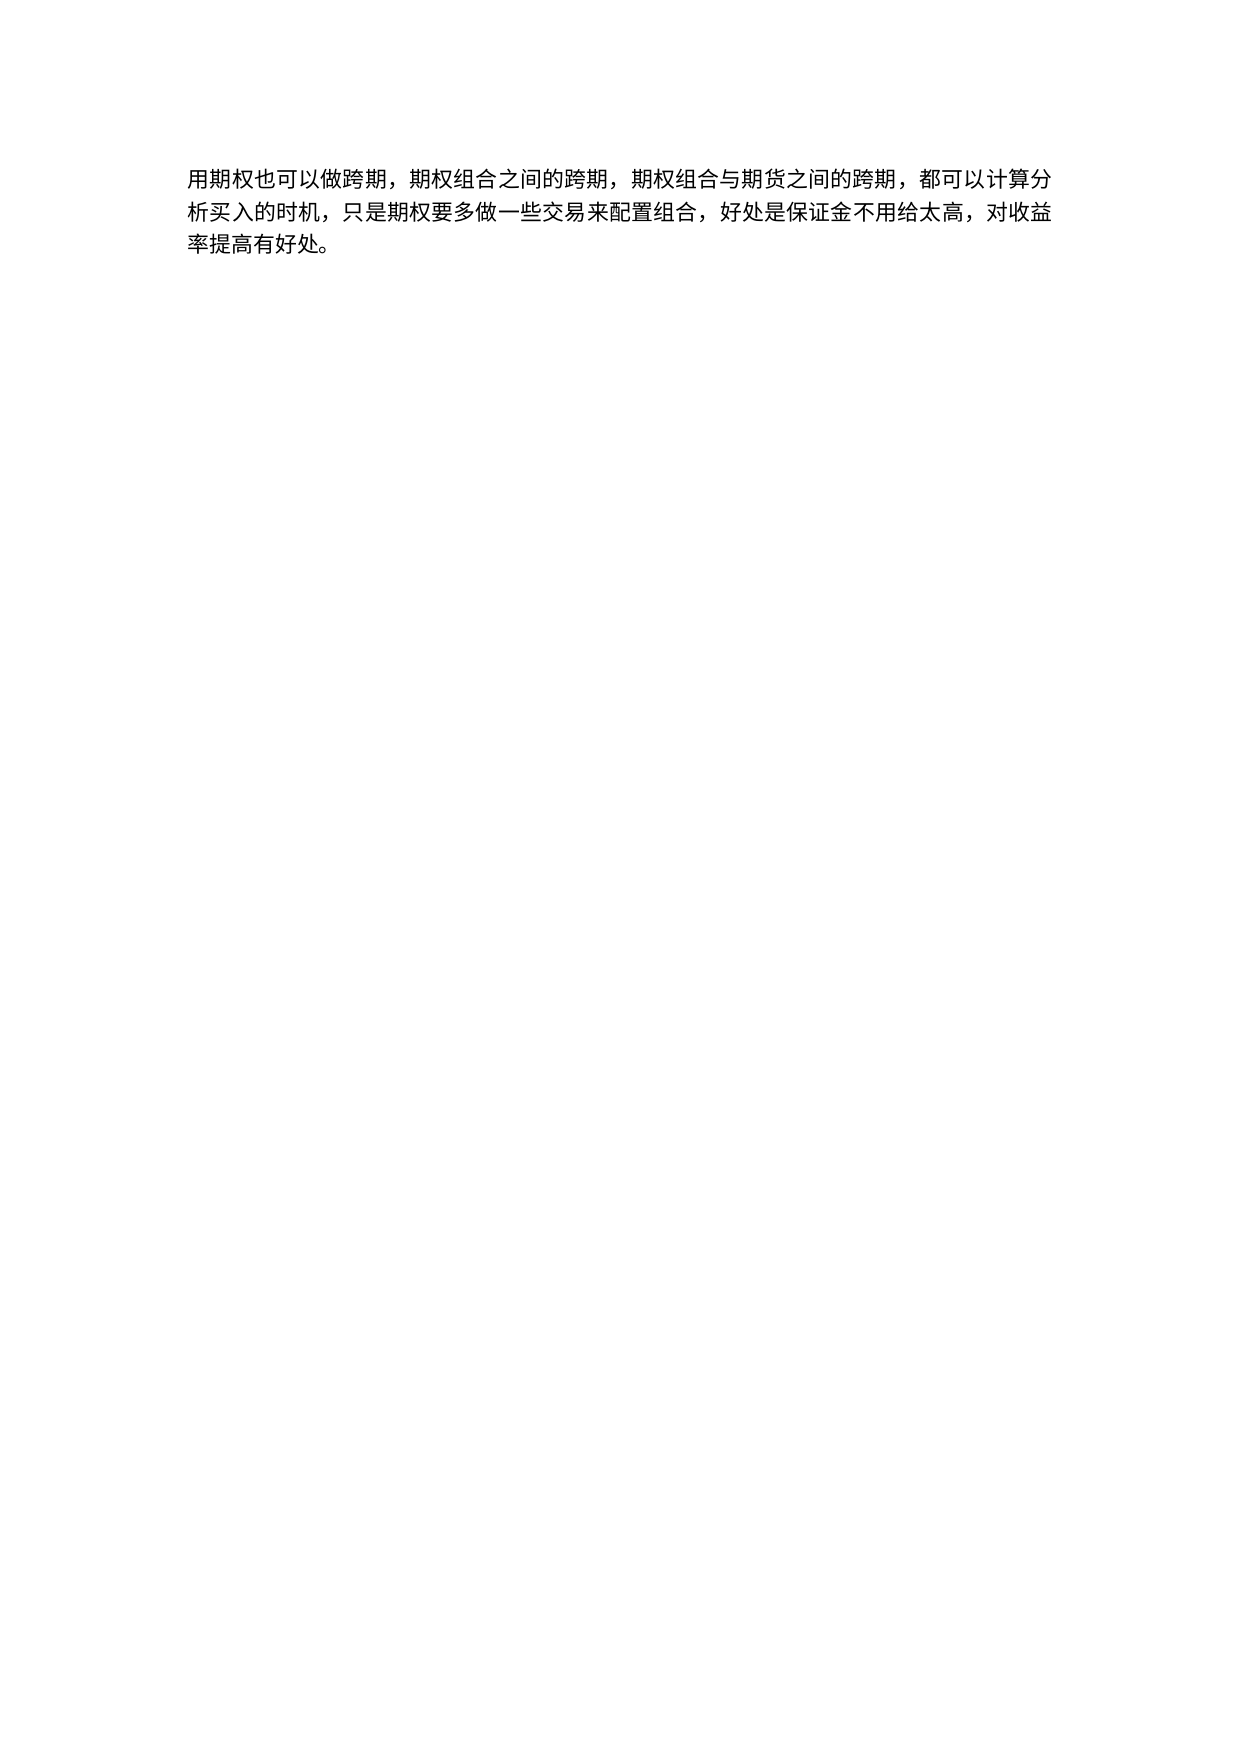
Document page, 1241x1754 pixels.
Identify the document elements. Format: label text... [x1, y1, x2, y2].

text 用期权也可以做跨期，期权组合之间的跨期，期权组合与期货之间的跨期，都可以计算分析买入的时机，只是期权要多做一些交易来配置组合，好处是保证金不用给太高，对收益率提高有好处。 [187, 162, 1053, 259]
